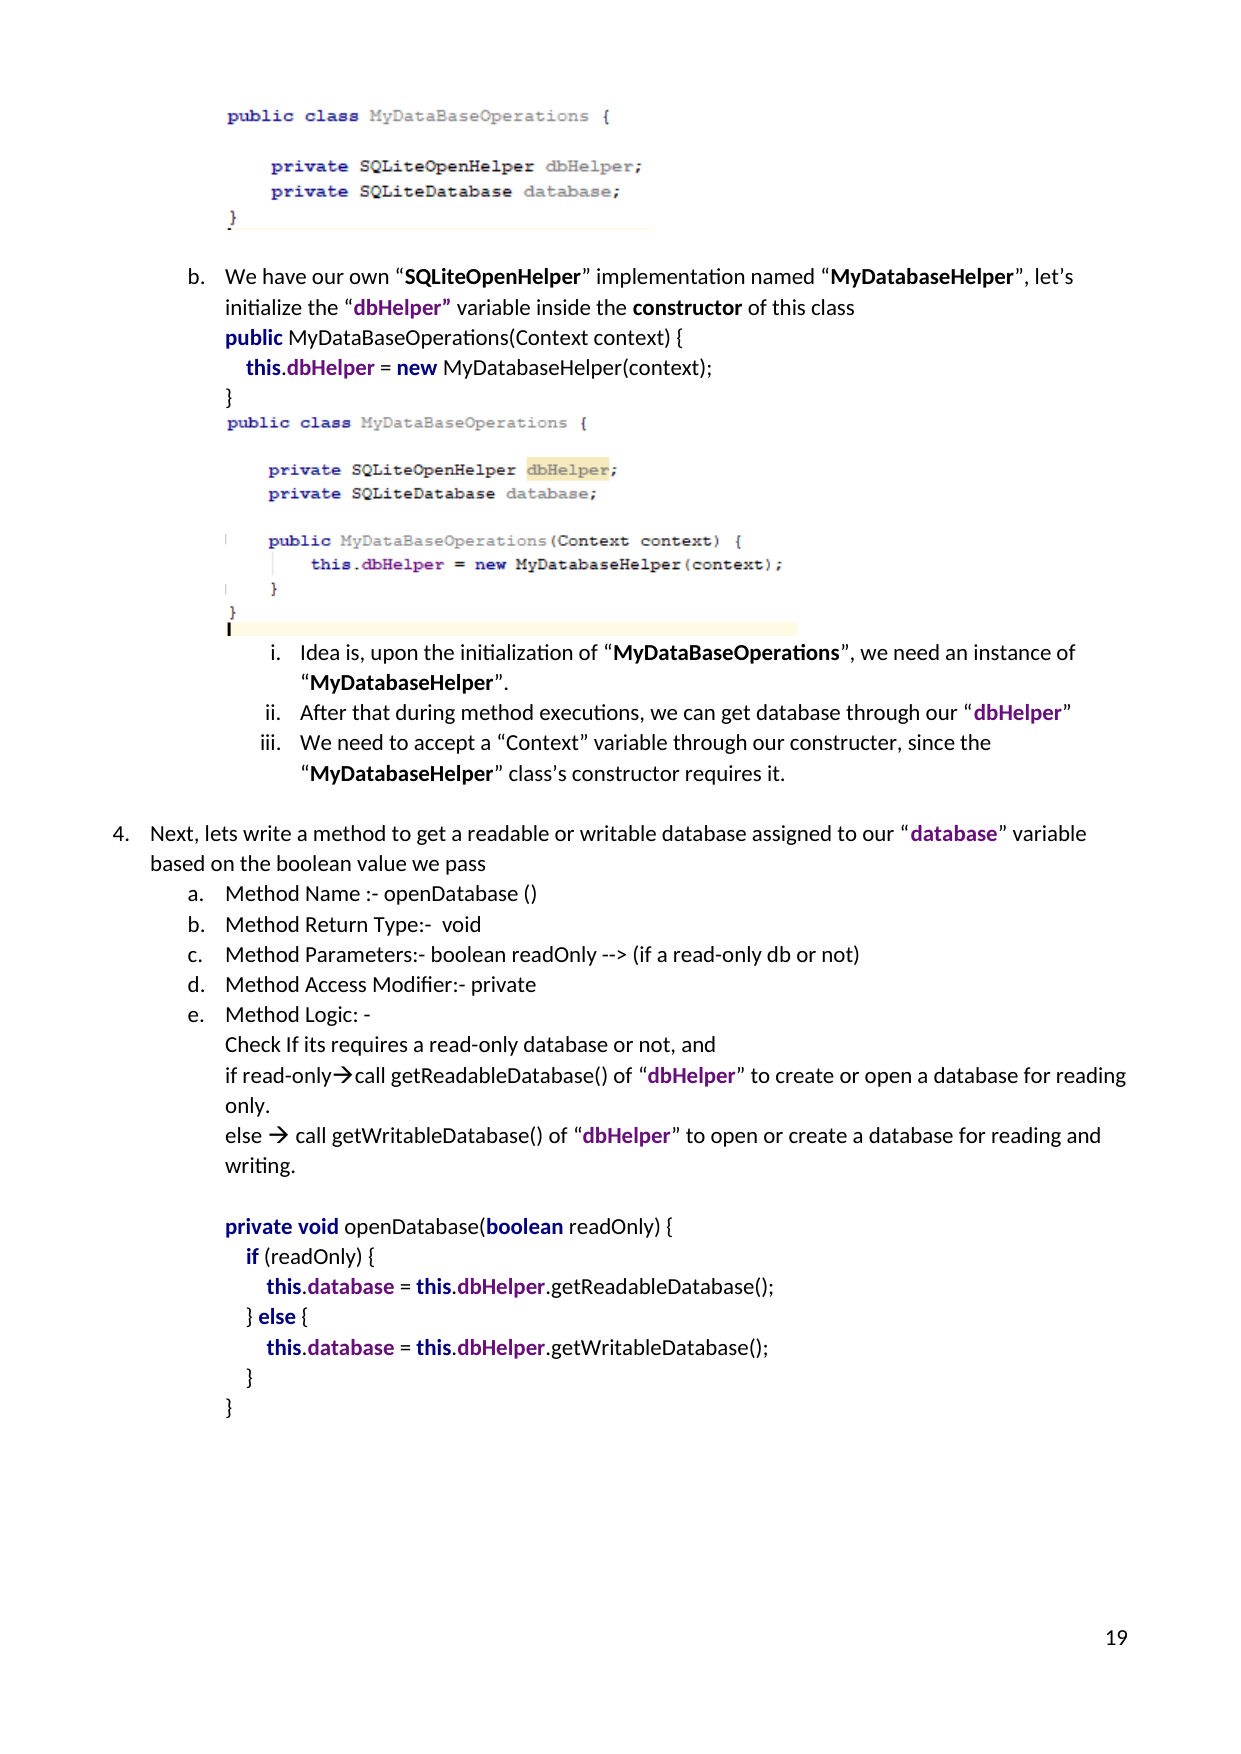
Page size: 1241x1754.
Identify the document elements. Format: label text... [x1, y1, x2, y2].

picture [225, 413, 798, 636]
list We need to accept a “Context” variable through our constructer, since the “MyDatabaseHelper” class’s constructor requires it. [281, 728, 1128, 817]
list Method Name :- openDatabase () [187, 879, 1128, 907]
list Method Return Type:- void [187, 910, 1128, 938]
list Method Parameters:- boolean readOnly --> (if a read-only db or not) [187, 940, 1128, 968]
list Idea is, upon the initialization of “MyDataBaseOperations”, we need an instance of “MyDatabaseHelper”. [281, 638, 1128, 696]
list Next, lets write a method to get a readable or writable database assigned to our “database” variable based on the boolean value we pass [112, 819, 1128, 877]
list Method Logic: - Check If its requires a read-only database or not, and if read-onlycall getReadableDatabase() of “dbHelper” to create or open a database for reading only. else call getWritableDatabase() of “dbHelper” to open or create a database for reading and writing. private void openDatabase(boolean readOnly) { if (readOnly) { this.database = this.dbHelper.getReadableDatabase(); } else { this.database = this.dbHelper.getWritableDatabase(); } } [187, 1000, 1128, 1451]
picture [225, 105, 654, 230]
list After that during method executions, we can get database through our “dbHelper” [281, 698, 1128, 726]
list Method Access Modifier:- private [187, 970, 1128, 998]
